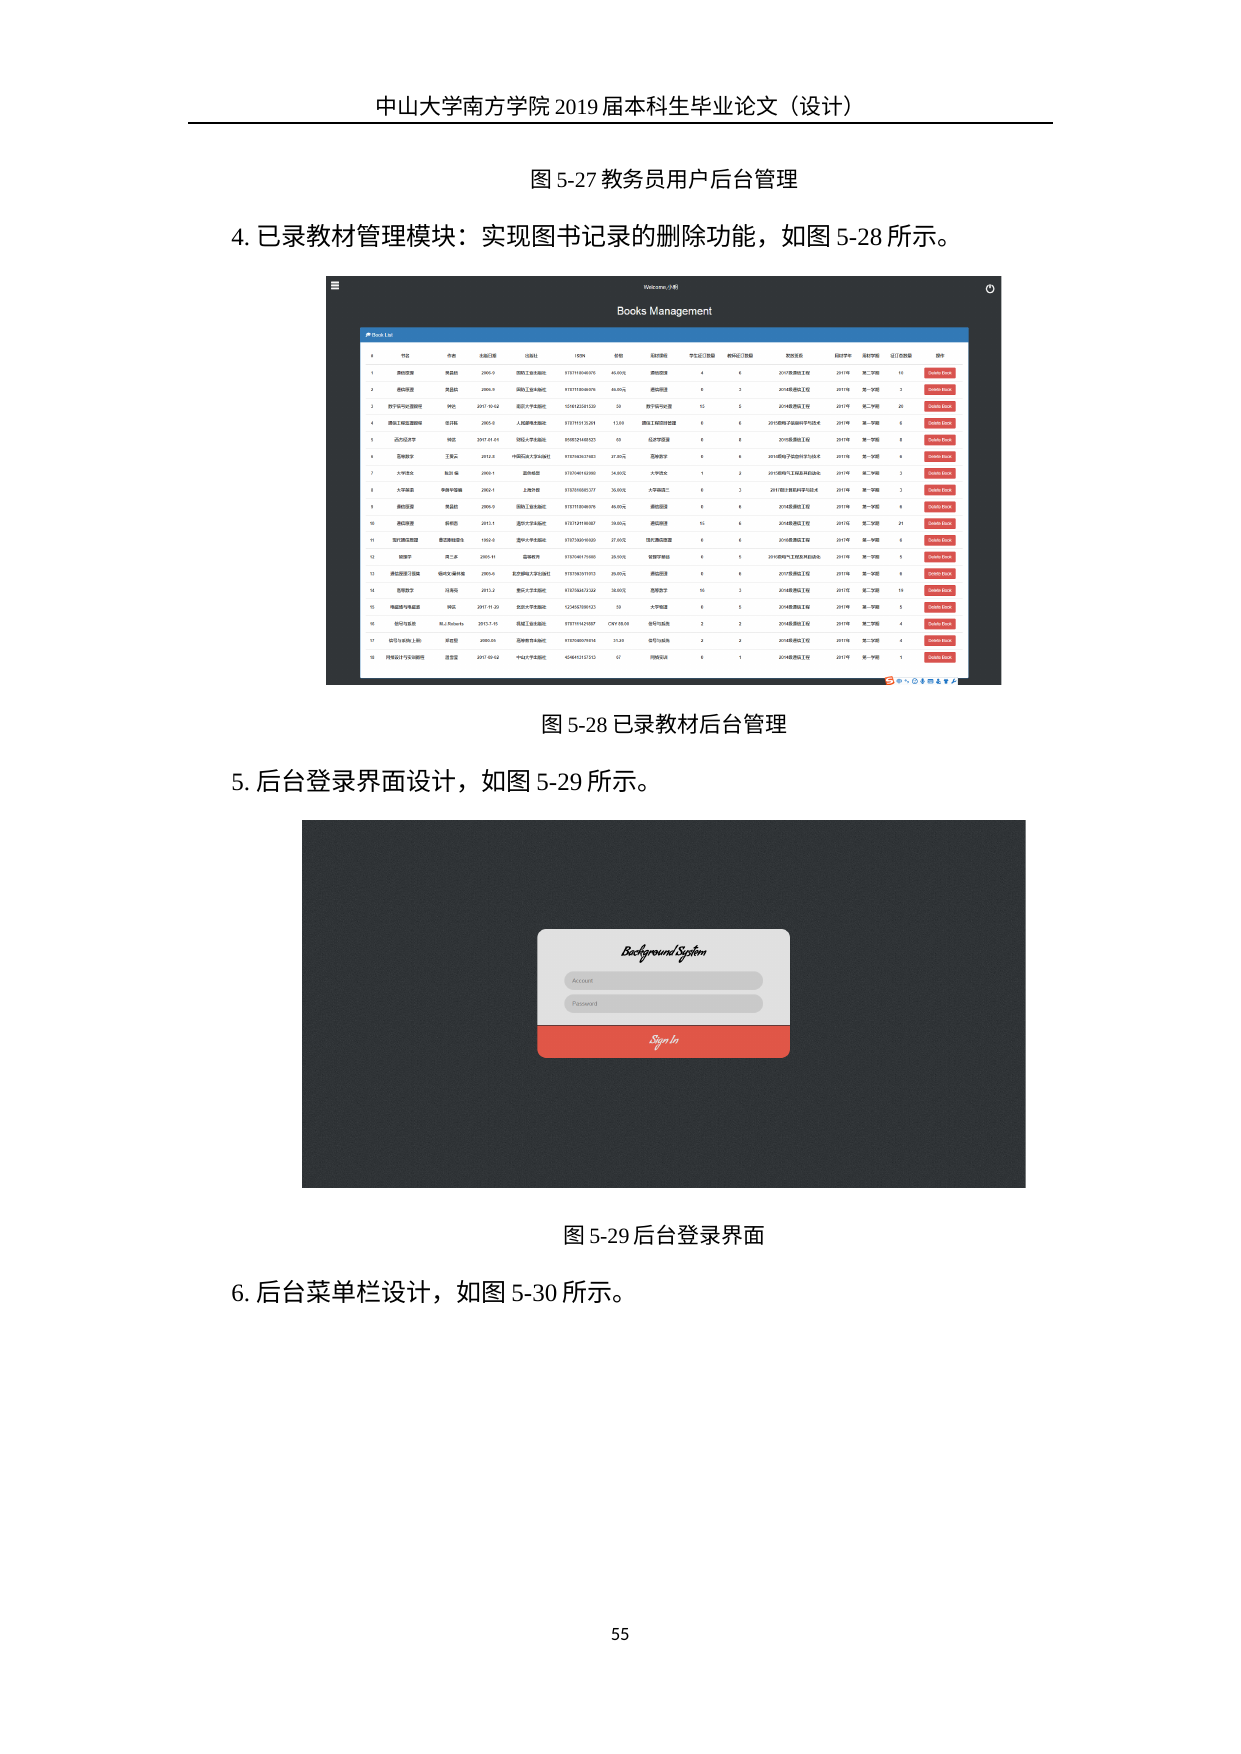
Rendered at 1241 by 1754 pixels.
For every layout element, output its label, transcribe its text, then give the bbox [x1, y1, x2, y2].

list 后台登录界面设计，如图5-29所示。 [187, 747, 1053, 812]
picture [326, 276, 1002, 685]
list 图5-28已录教材后台管理 [275, 706, 1053, 739]
list 图5-29后台登录界面 [275, 1218, 1053, 1250]
list 已录教材管理模块：实现图书记录的删除功能，如图5-28所示。 [187, 202, 1053, 267]
list 图5-27教务员用户后台管理 [275, 162, 1053, 194]
picture [302, 820, 1026, 1188]
list 后台菜单栏设计，如图5-30所示。 [187, 1258, 1053, 1323]
